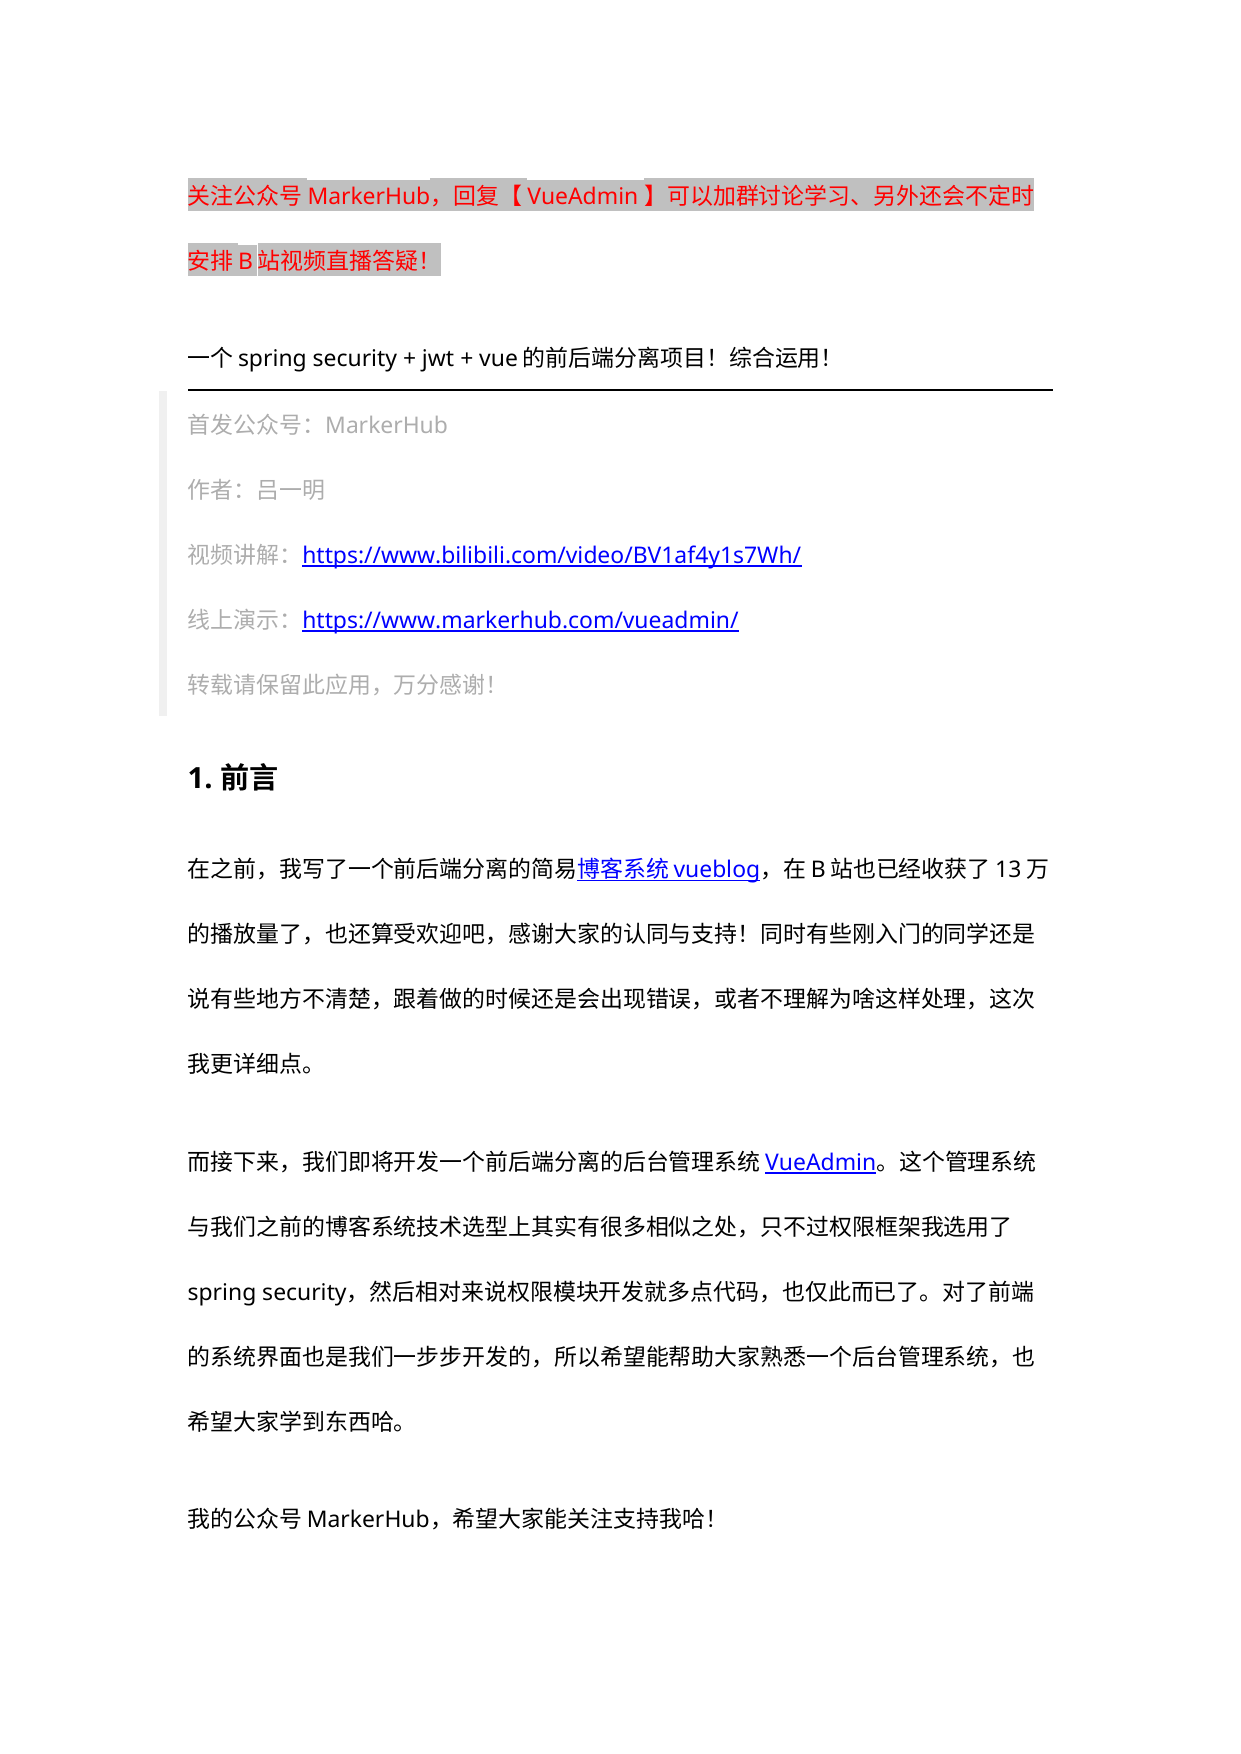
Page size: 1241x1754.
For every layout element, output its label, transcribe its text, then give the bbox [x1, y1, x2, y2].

text 在之前，我写了一个前后端分离的简易博客系统vueblog，在B站也已经收获了13万的播放量了，也还算受欢迎吧，感谢大家的认同与支持！同时有些刚入门的同学还是说有些地方不清楚，跟着做的时候还是会出现错误，或者不理解为啥这样处理，这次我更详细点。 [187, 835, 1053, 1095]
text 而接下来，我们即将开发一个前后端分离的后台管理系统VueAdmin。这个管理系统与我们之前的博客系统技术选型上其实有很多相似之处，只不过权限框架我选用了spring security，然后相对来说权限模块开发就多点代码，也仅此而已了。对了前端的系统界面也是我们一步步开发的，所以希望能帮助大家熟悉一个后台管理系统，也希望大家学到东西哈。 [187, 1128, 1053, 1453]
text 线上演示：https://www.markerhub.com/vueadmin/ [187, 586, 1053, 651]
text 关注公众号 MarkerHub，回复【 VueAdmin 】可以加群讨论学习、另外还会不定时安排B站视频直播答疑！ [187, 162, 1053, 292]
text 一个spring security + jwt + vue的前后端分离项目！综合运用！ [187, 324, 1053, 391]
text 1. 前言 [187, 743, 1053, 808]
text 视频讲解：https://www.bilibili.com/video/BV1af4y1s7Wh/ [187, 521, 1053, 586]
text 转载请保留此应用，万分感谢！ [187, 651, 1053, 716]
text 作者：吕一明 [187, 456, 1053, 521]
text 首发公众号：MarkerHub [187, 391, 1053, 456]
text 我的公众号MarkerHub，希望大家能关注支持我哈！ [187, 1485, 1053, 1550]
